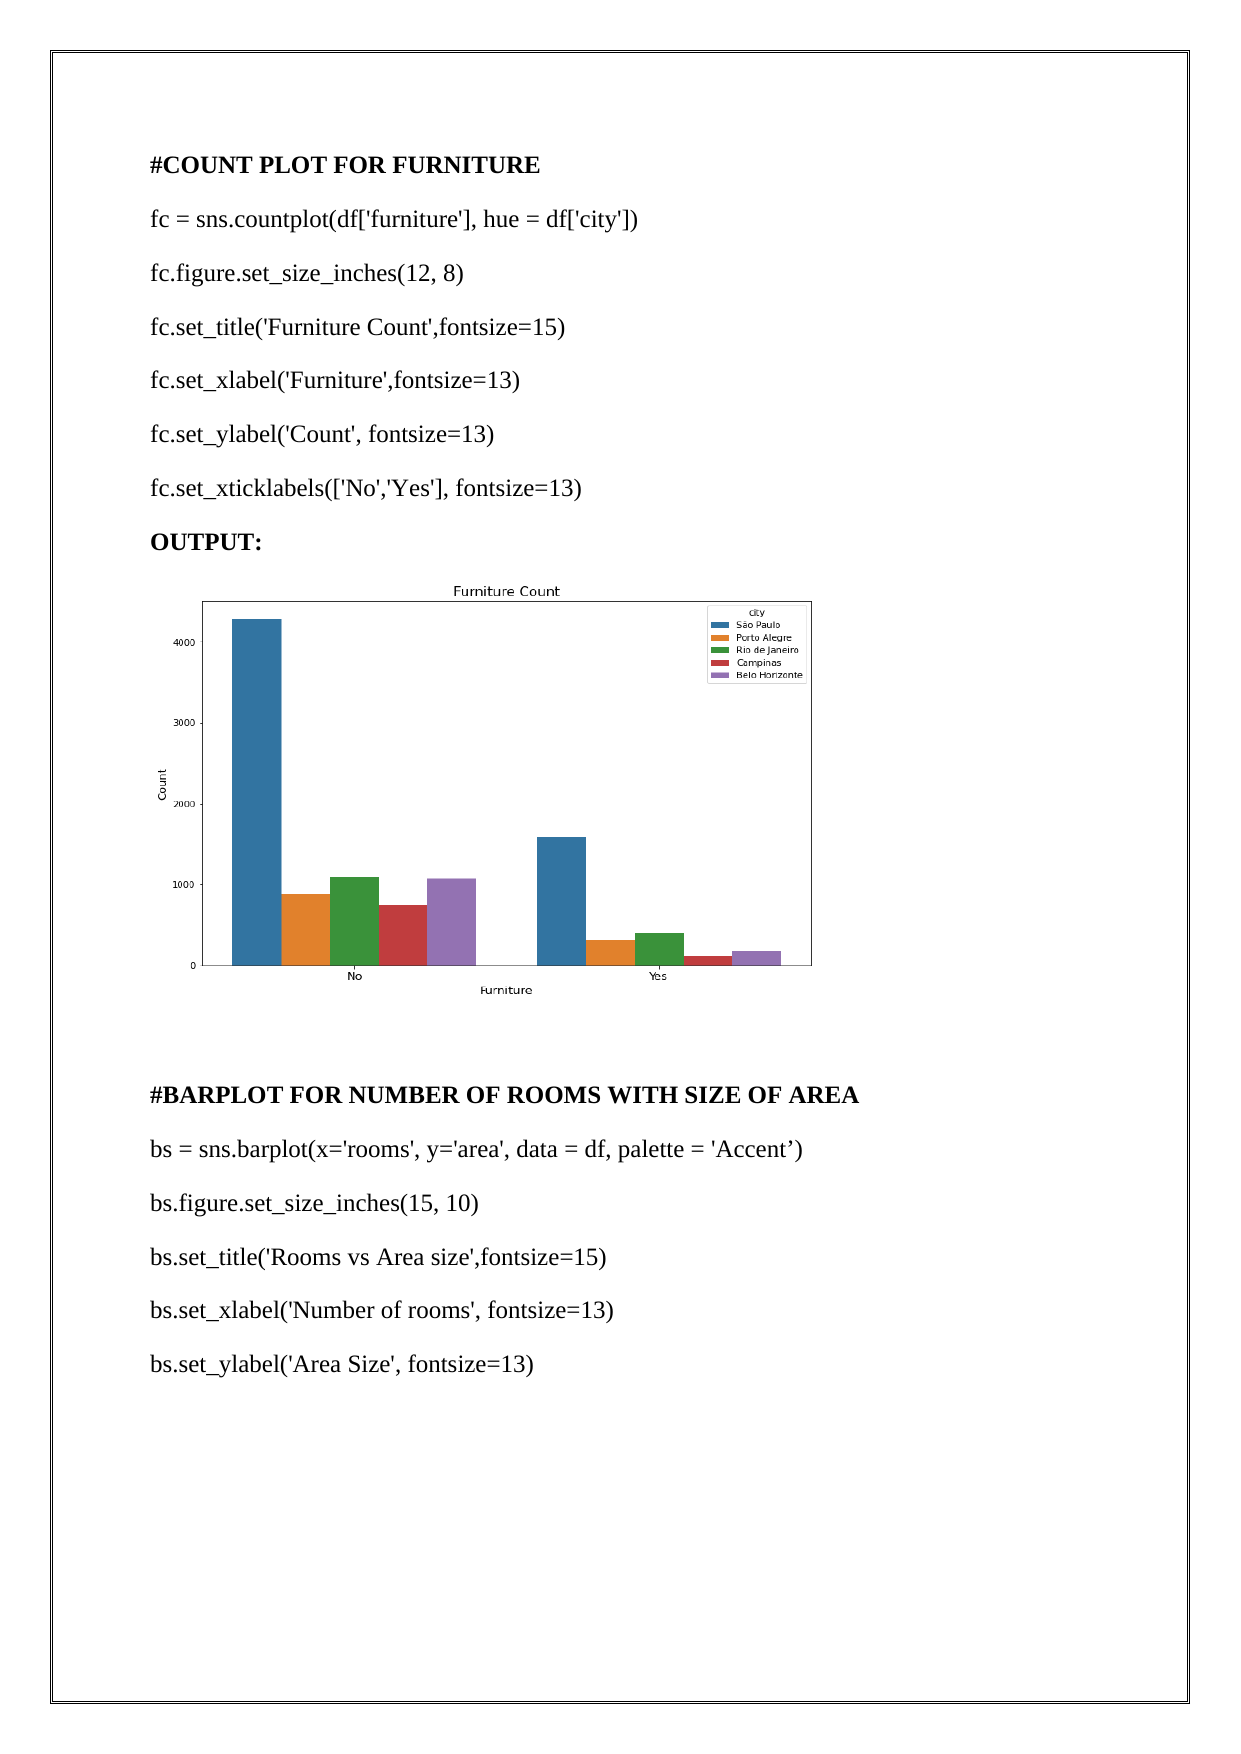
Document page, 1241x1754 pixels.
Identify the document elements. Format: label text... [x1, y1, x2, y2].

text fc = sns.countplot(df['furniture'], hue = df['city']) [150, 204, 1090, 233]
text OUTPUT: [150, 527, 1090, 556]
text bs.figure.set_size_inches(15, 10) [150, 1188, 1090, 1216]
text fc.figure.set_size_inches(12, 8) [150, 258, 1090, 286]
text fc.set_ylabel('Count', fontsize=13) [150, 419, 1090, 448]
text fc.set_xlabel('Furniture',fontsize=13) [150, 365, 1090, 394]
text bs.set_ylabel('Area Size', fontsize=13) [150, 1349, 1090, 1378]
text fc.set_xticklabels(['No','Yes'], fontsize=13) [150, 473, 1090, 502]
picture [150, 580, 817, 1002]
text #BARPLOT FOR NUMBER OF ROOMS WITH SIZE OF AREA [150, 1080, 1090, 1109]
text bs.set_title('Rooms vs Area size',fontsize=15) [150, 1242, 1090, 1270]
text fc.set_title('Furniture Count',fontsize=15) [150, 312, 1090, 340]
text #COUNT PLOT FOR FURNITURE [150, 150, 1090, 179]
text bs.set_xlabel('Number of rooms', fontsize=13) [150, 1295, 1090, 1324]
text bs = sns.barplot(x='rooms', y='area', data = df, palette = 'Accent’) [150, 1134, 1090, 1163]
